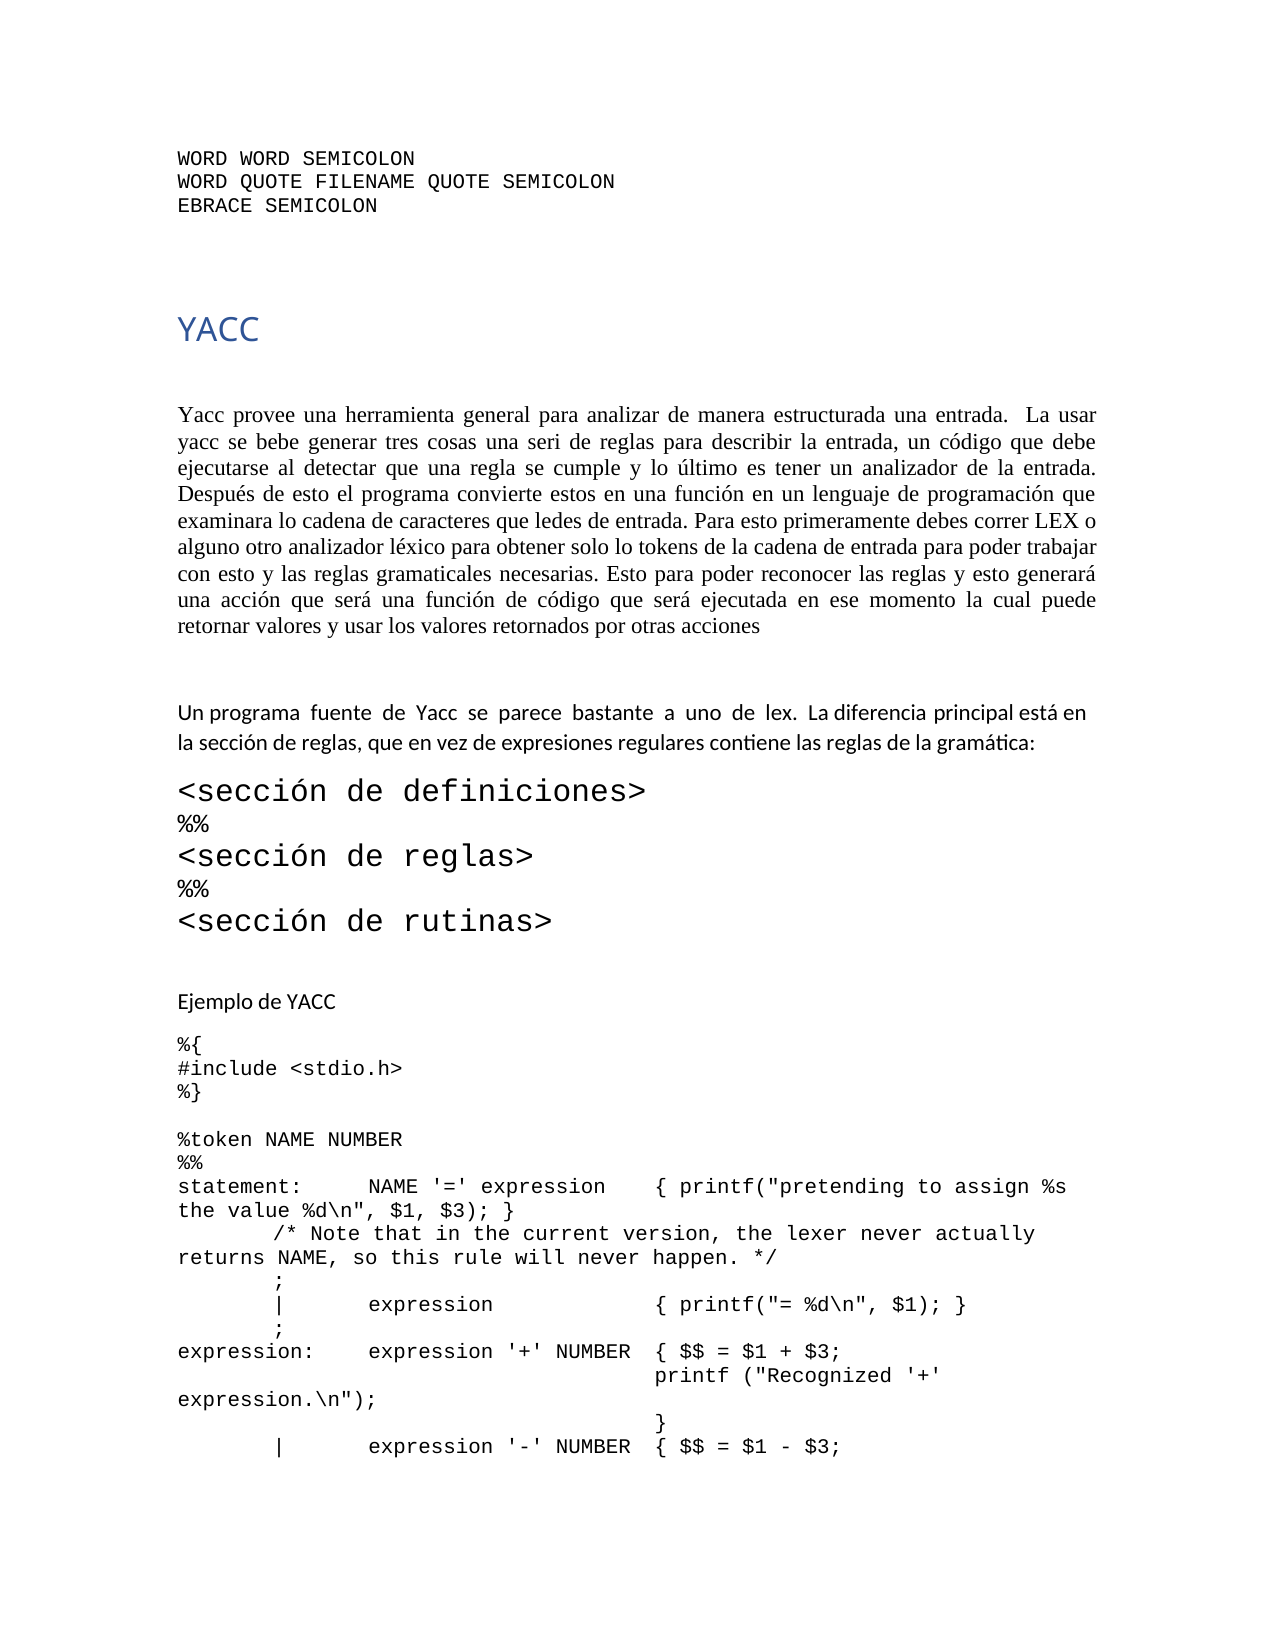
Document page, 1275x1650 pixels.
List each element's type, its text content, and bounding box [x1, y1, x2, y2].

text %% [177, 875, 1098, 905]
text #include <stdio.h> [177, 1058, 1098, 1081]
text | expression '-' NUMBER { $$ = $1 - $3; [177, 1436, 1098, 1460]
subtitle YACC [177, 306, 1098, 351]
text Yacc provee una herramienta general para analizar de manera estructurada una entrada. La usar yacc se bebe generar tres cosas una seri de reglas para describir la entrada, un código que debe ejecutarse al detectar que una regla se cumple y lo último es tener un analizador de la entrada. Después de esto el programa convierte estos en una función en un lenguaje de programación que examinara lo cadena de caracteres que ledes de entrada. Para esto primeramente debes correr LEX o alguno otro analizador léxico para obtener solo lo tokens de la cadena de entrada para poder trabajar con esto y las reglas gramaticales necesarias. Esto para poder reconocer las reglas y esto generará una acción que será una función de código que será ejecutada en ese momento la cual puede retornar valores y usar los valores retornados por otras acciones [177, 401, 1098, 639]
text <sección de definiciones> [177, 775, 1098, 811]
text EBRACE SEMICOLON [177, 195, 1098, 218]
text %} [177, 1081, 1098, 1105]
text | expression { printf("= %d\n", $1); } [177, 1294, 1098, 1318]
text printf ("Recognized '+' expression.\n"); [177, 1365, 1098, 1412]
text returns NAME, so this rule will never happen. */ [177, 1247, 1098, 1271]
text /* Note that in the current version, the lexer never actually [177, 1223, 1098, 1247]
text %% [177, 1152, 1098, 1176]
text %{ [177, 1034, 1098, 1058]
text Un programa fuente de Yacc se parece bastante a uno de lex. La diferencia principal está en la sección de reglas, que en vez de expresiones regulares contiene las reglas de la gramática: [177, 698, 1098, 756]
text ; [177, 1271, 1098, 1294]
text expression: expression '+' NUMBER { $$ = $1 + $3; [177, 1341, 1098, 1365]
text ; [177, 1318, 1098, 1341]
text <sección de rutinas> [177, 905, 1098, 940]
text WORD QUOTE FILENAME QUOTE SEMICOLON [177, 171, 1098, 195]
text } [177, 1412, 1098, 1436]
text <sección de reglas> [177, 840, 1098, 875]
text %token NAME NUMBER [177, 1129, 1098, 1152]
text statement: NAME '=' expression { printf("pretending to assign %s the value %d\n", $1, $3); } [177, 1176, 1098, 1223]
text %% [177, 811, 1098, 840]
text WORD WORD SEMICOLON [177, 148, 1098, 171]
text Ejemplo de YACC [177, 987, 1098, 1015]
